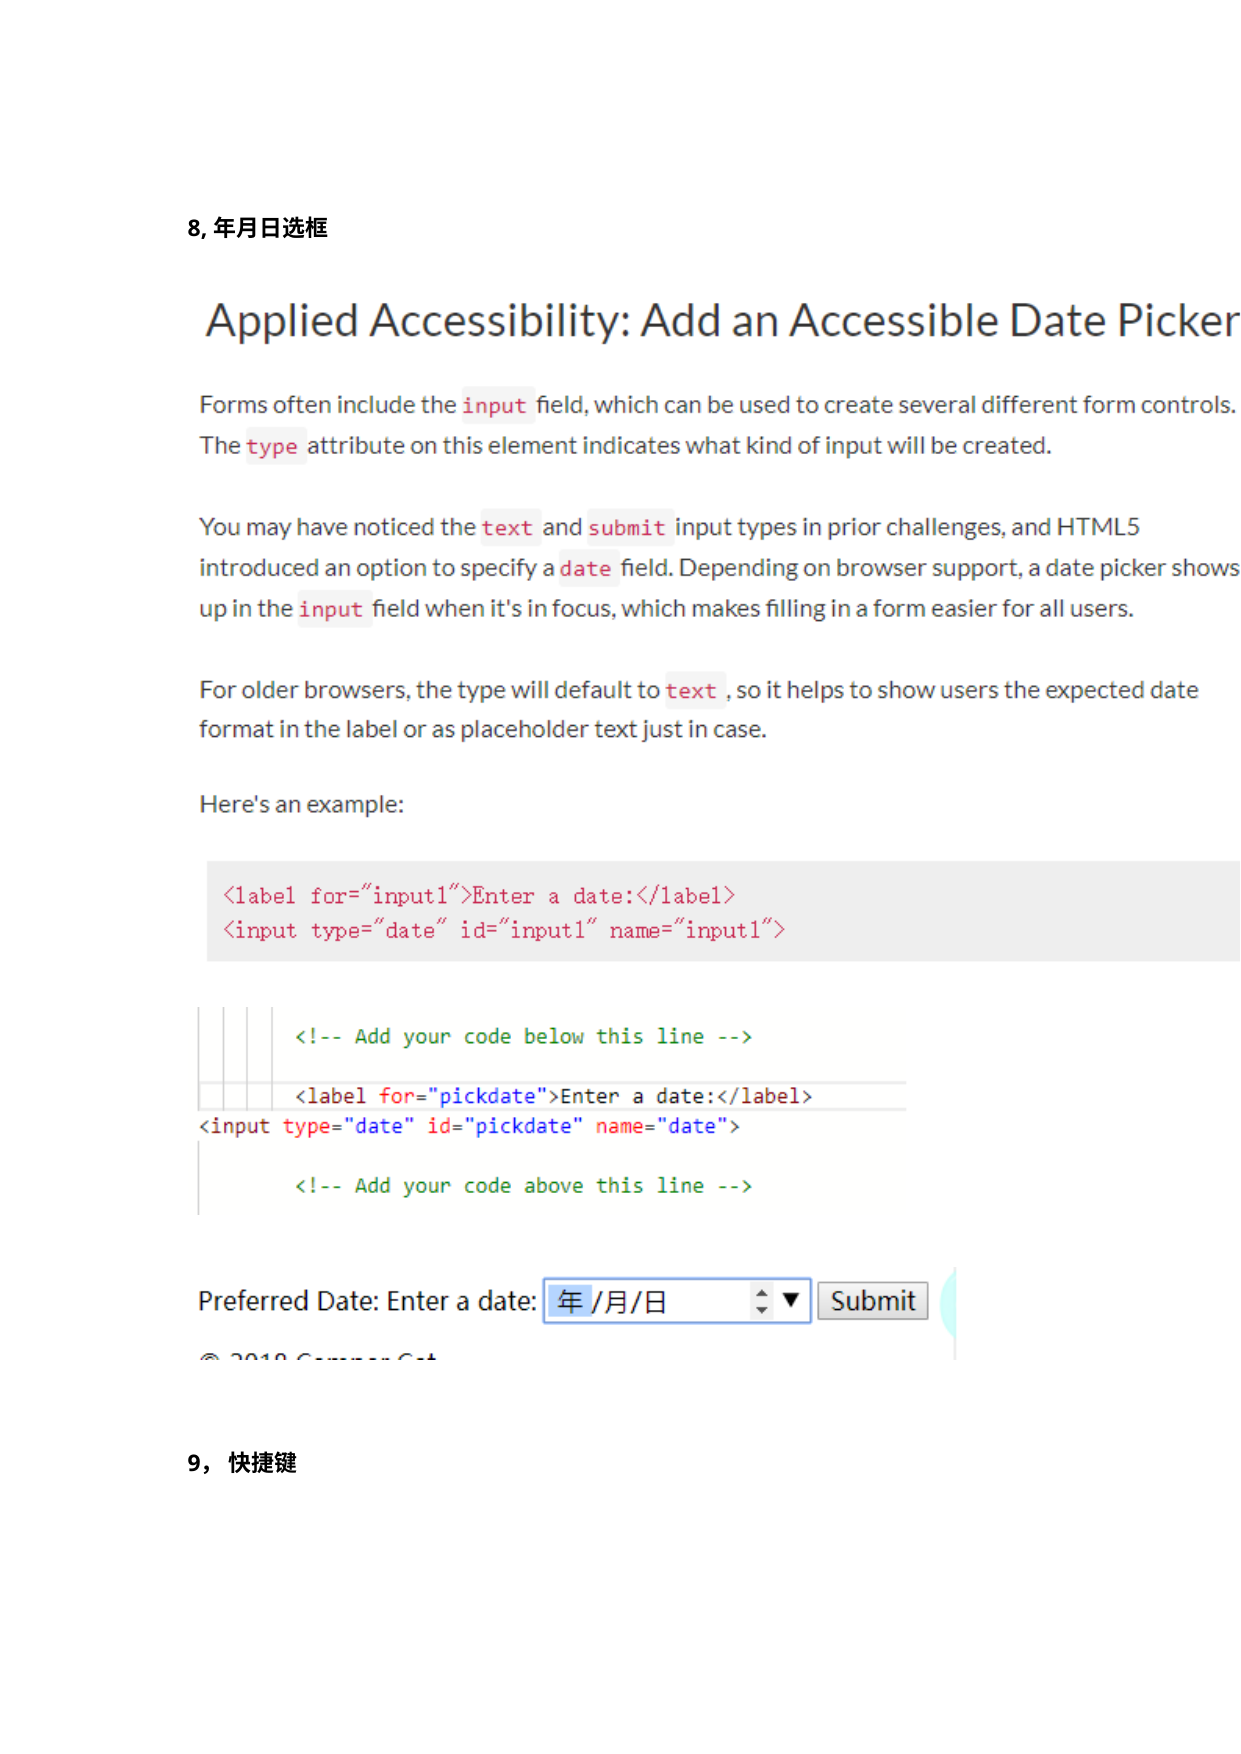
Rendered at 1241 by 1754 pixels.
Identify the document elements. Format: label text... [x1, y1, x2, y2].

picture [187, 1267, 957, 1360]
text 9， 快捷键 [187, 1429, 1053, 1494]
picture [187, 1007, 907, 1215]
text 8, 年月日选框 [187, 194, 1053, 259]
picture [187, 292, 1241, 971]
